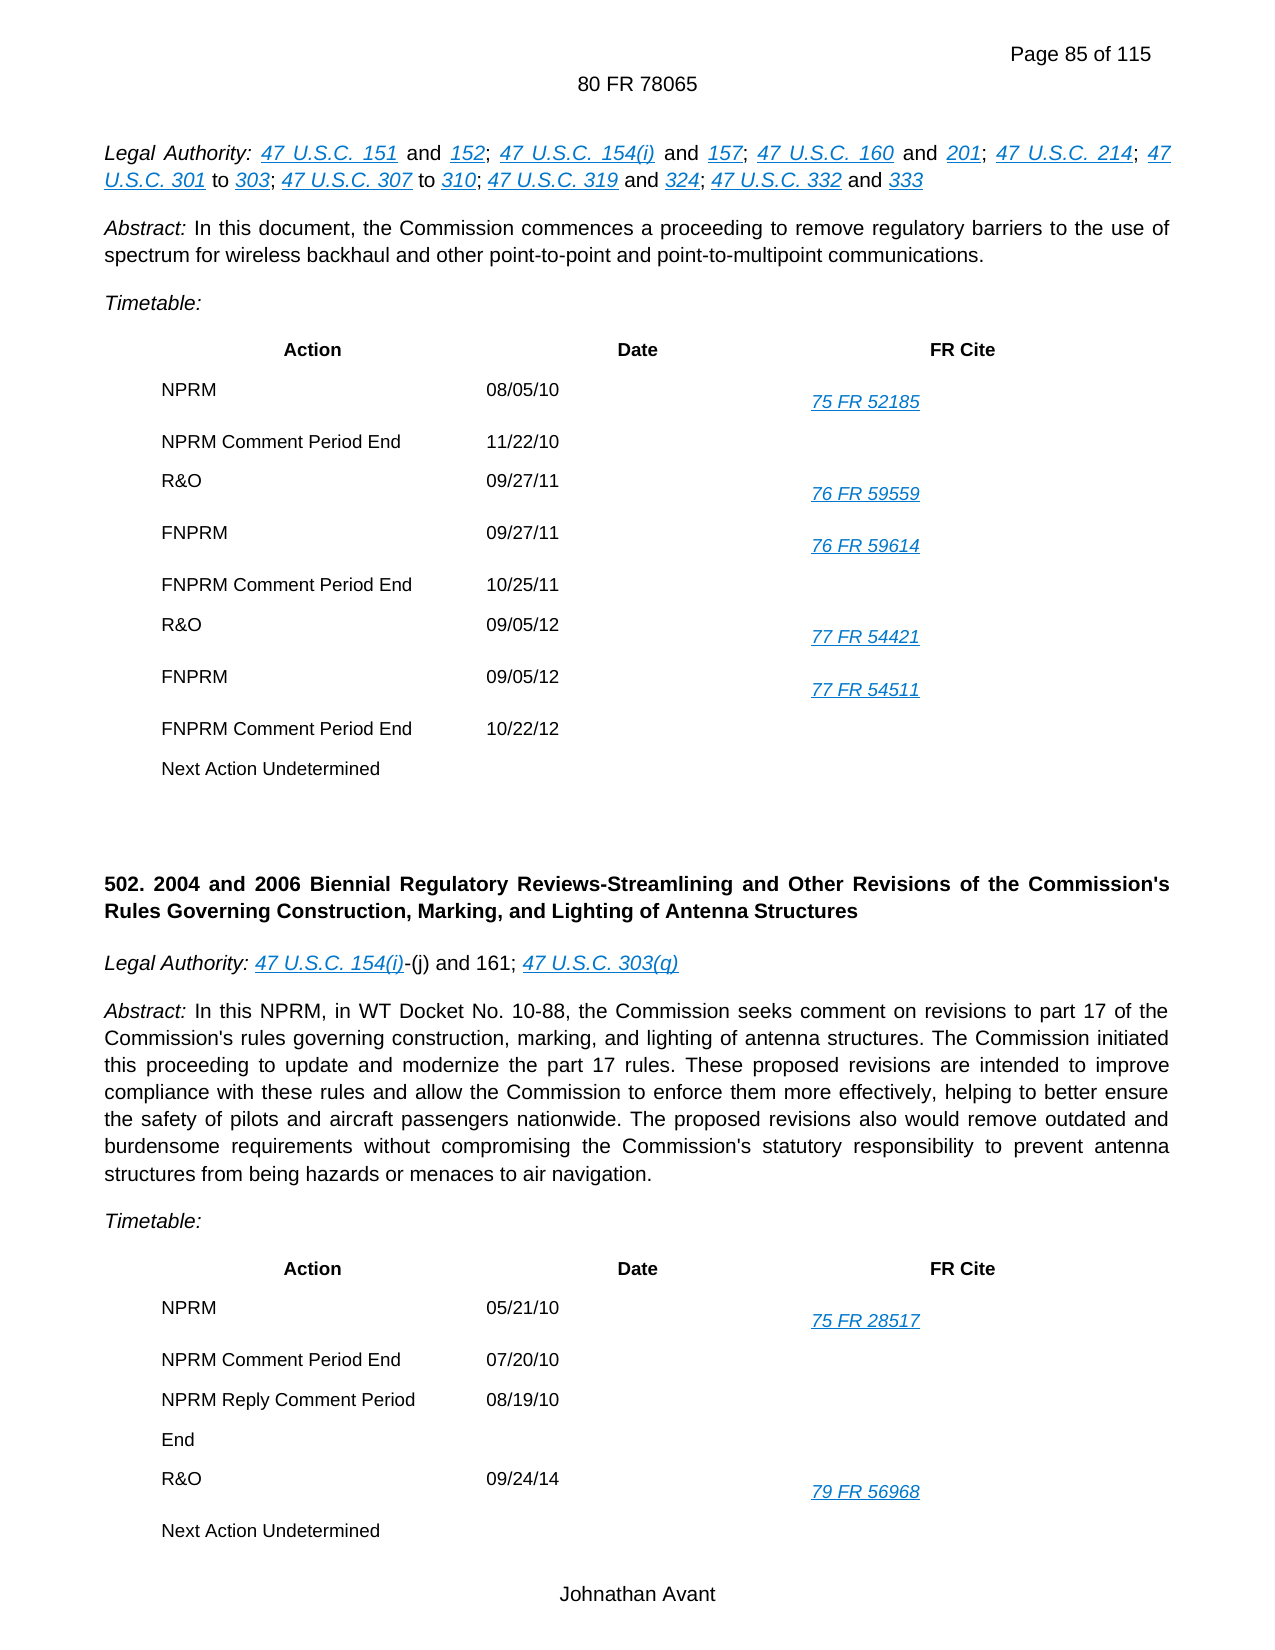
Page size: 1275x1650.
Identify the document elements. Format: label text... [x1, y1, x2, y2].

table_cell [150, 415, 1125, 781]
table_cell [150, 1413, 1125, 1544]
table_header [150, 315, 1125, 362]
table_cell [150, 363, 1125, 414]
text Legal Authority: 47 U.S.C. 154(i)-(j) and 161; 47 U.S.C. 303(q) [104, 948, 1171, 975]
text Abstract: In this document, the Commission commences a proceeding to remove regulatory barriers to the use of spectrum for wireless backhaul and other point-to-point and point-to-multipoint communications. [104, 212, 1171, 267]
text Timetable: [104, 287, 1171, 314]
text Legal Authority: 47 U.S.C. 151 and 152; 47 U.S.C. 154(i) and 157; 47 U.S.C. 160 and 201; 47 U.S.C. 214; 47 U.S.C. 301 to 303; 47 U.S.C. 307 to 310; 47 U.S.C. 319 and 324; 47 U.S.C. 332 and 333 [104, 137, 1171, 192]
text Timetable: [104, 1206, 1171, 1233]
text Abstract: In this NPRM, in WT Docket No. 10-88, the Commission seeks comment on revisions to part 17 of the Commission's rules governing construction, marking, and lighting of antenna structures. The Commission initiated this proceeding to update and modernize the part 17 rules. These proposed revisions are intended to improve compliance with these rules and allow the Commission to enforce them more effectively, helping to better ensure the safety of pilots and aircraft passengers nationwide. The proposed revisions also would remove outdated and burdensome requirements without compromising the Commission's statutory responsibility to prevent antenna structures from being hazards or menaces to air navigation. [104, 996, 1171, 1185]
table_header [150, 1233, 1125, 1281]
text 502. 2004 and 2006 Biennial Regulatory Reviews-Streamlining and Other Revisions of the Commission's Rules Governing Construction, Marking, and Lighting of Antenna Structures [104, 869, 1171, 923]
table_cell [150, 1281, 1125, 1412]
